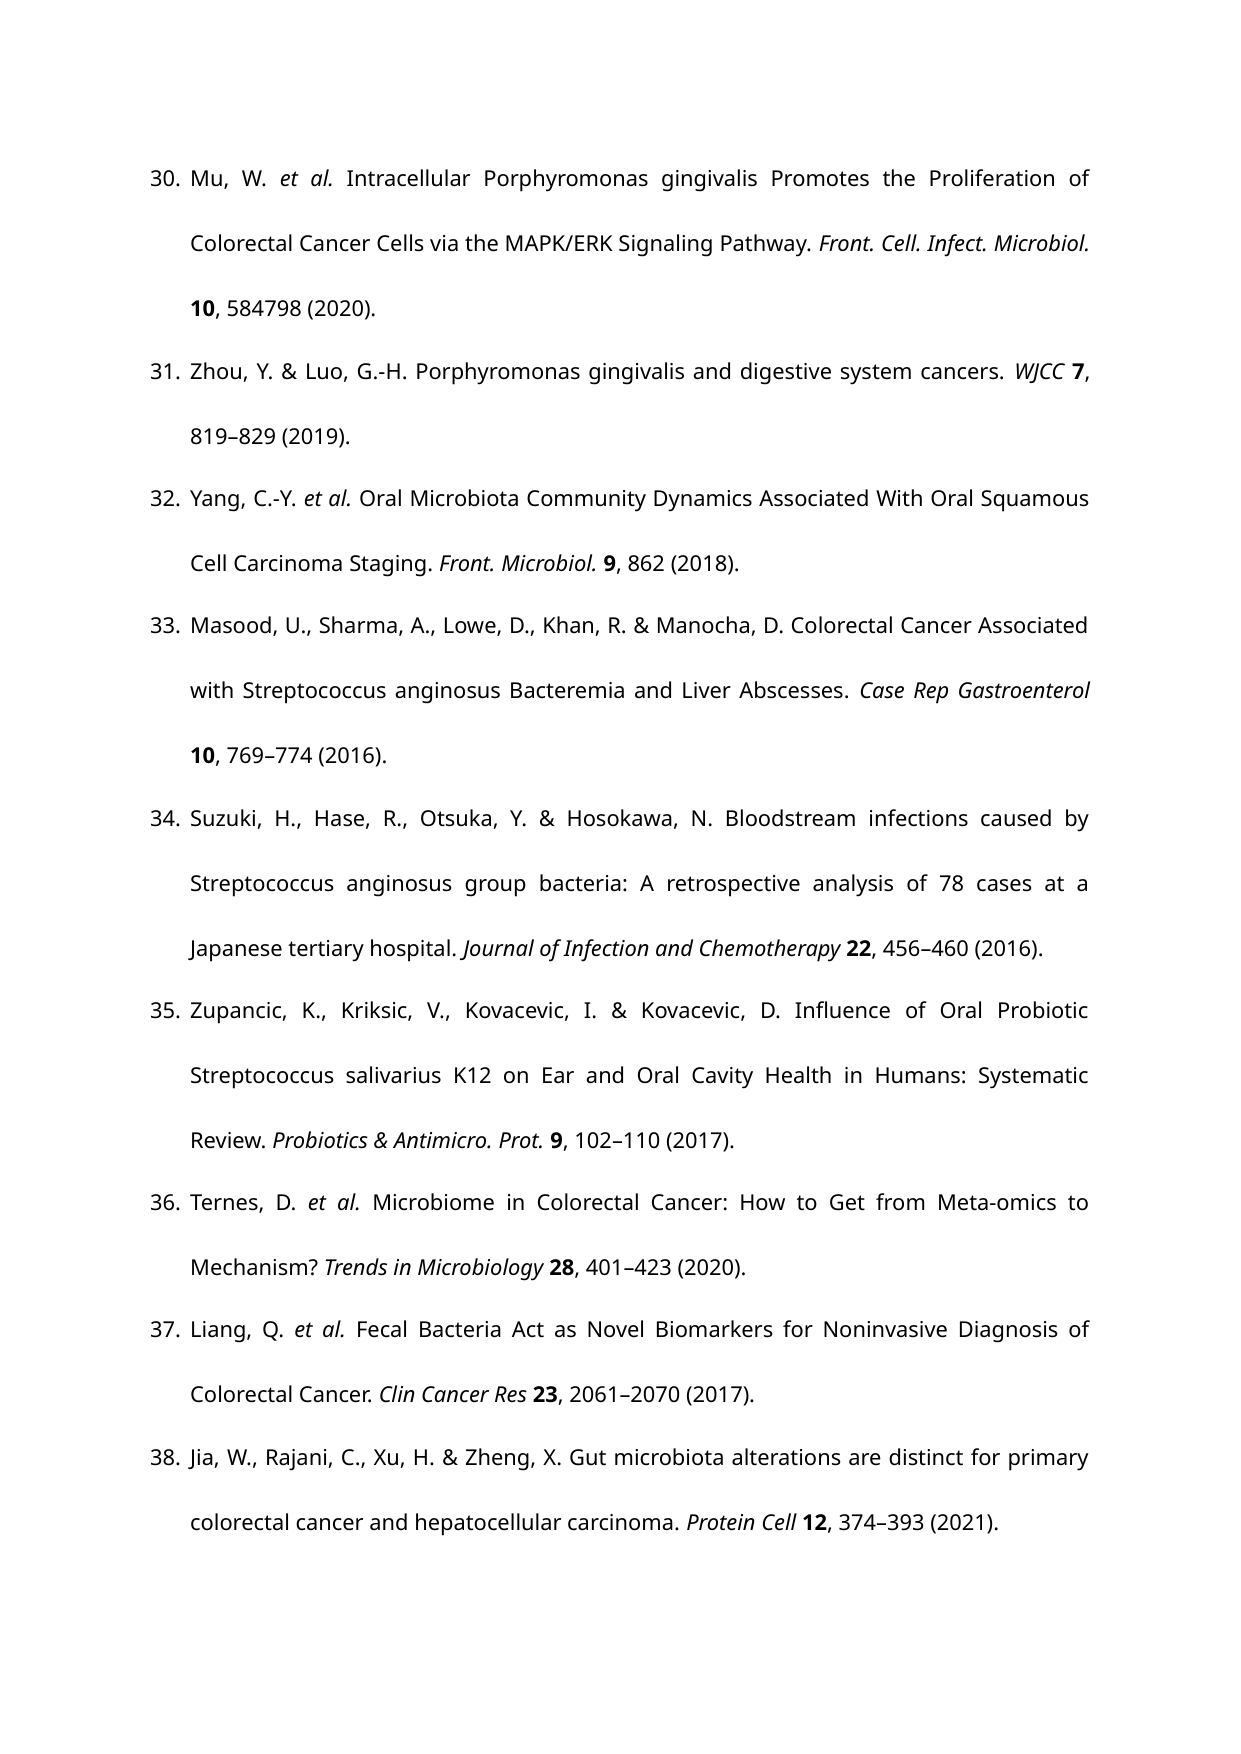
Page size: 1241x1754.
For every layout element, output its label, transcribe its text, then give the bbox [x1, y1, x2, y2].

text 31. Zhou, Y. & Luo, G.-H. Porphyromonas gingivalis and digestive system cancers. WJCC 7, 819–829 (2019). [150, 354, 1090, 452]
text 30. Mu, W. et al. Intracellular Porphyromonas gingivalis Promotes the Proliferation of Colorectal Cancer Cells via the MAPK/ERK Signaling Pathway. Front. Cell. Infect. Microbiol. 10, 584798 (2020). [150, 162, 1090, 324]
text 34. Suzuki, H., Hase, R., Otsuka, Y. & Hosokawa, N. Bloodstream infections caused by Streptococcus anginosus group bacteria: A retrospective analysis of 78 cases at a Japanese tertiary hospital. Journal of Infection and Chemotherapy 22, 456–460 (2016). [150, 801, 1090, 964]
text 33. Masood, U., Sharma, A., Lowe, D., Khan, R. & Manocha, D. Colorectal Cancer Associated with Streptococcus anginosus Bacteremia and Liver Abscesses. Case Rep Gastroenterol 10, 769–774 (2016). [150, 609, 1090, 771]
text 32. Yang, C.-Y. et al. Oral Microbiota Community Dynamics Associated With Oral Squamous Cell Carcinoma Staging. Front. Microbiol. 9, 862 (2018). [150, 482, 1090, 579]
text 36. Ternes, D. et al. Microbiome in Colorectal Cancer: How to Get from Meta-omics to Mechanism? Trends in Microbiology 28, 401–423 (2020). [150, 1186, 1090, 1283]
text 35. Zupancic, K., Kriksic, V., Kovacevic, I. & Kovacevic, D. Influence of Oral Probiotic Streptococcus salivarius K12 on Ear and Oral Cavity Health in Humans: Systematic Review. Probiotics & Antimicro. Prot. 9, 102–110 (2017). [150, 993, 1090, 1156]
text 37. Liang, Q. et al. Fecal Bacteria Act as Novel Biomarkers for Noninvasive Diagnosis of Colorectal Cancer. Clin Cancer Res 23, 2061–2070 (2017). [150, 1313, 1090, 1411]
text 38. Jia, W., Rajani, C., Xu, H. & Zheng, X. Gut microbiota alterations are distinct for primary colorectal cancer and hepatocellular carcinoma. Protein Cell 12, 374–393 (2021). [150, 1440, 1090, 1538]
